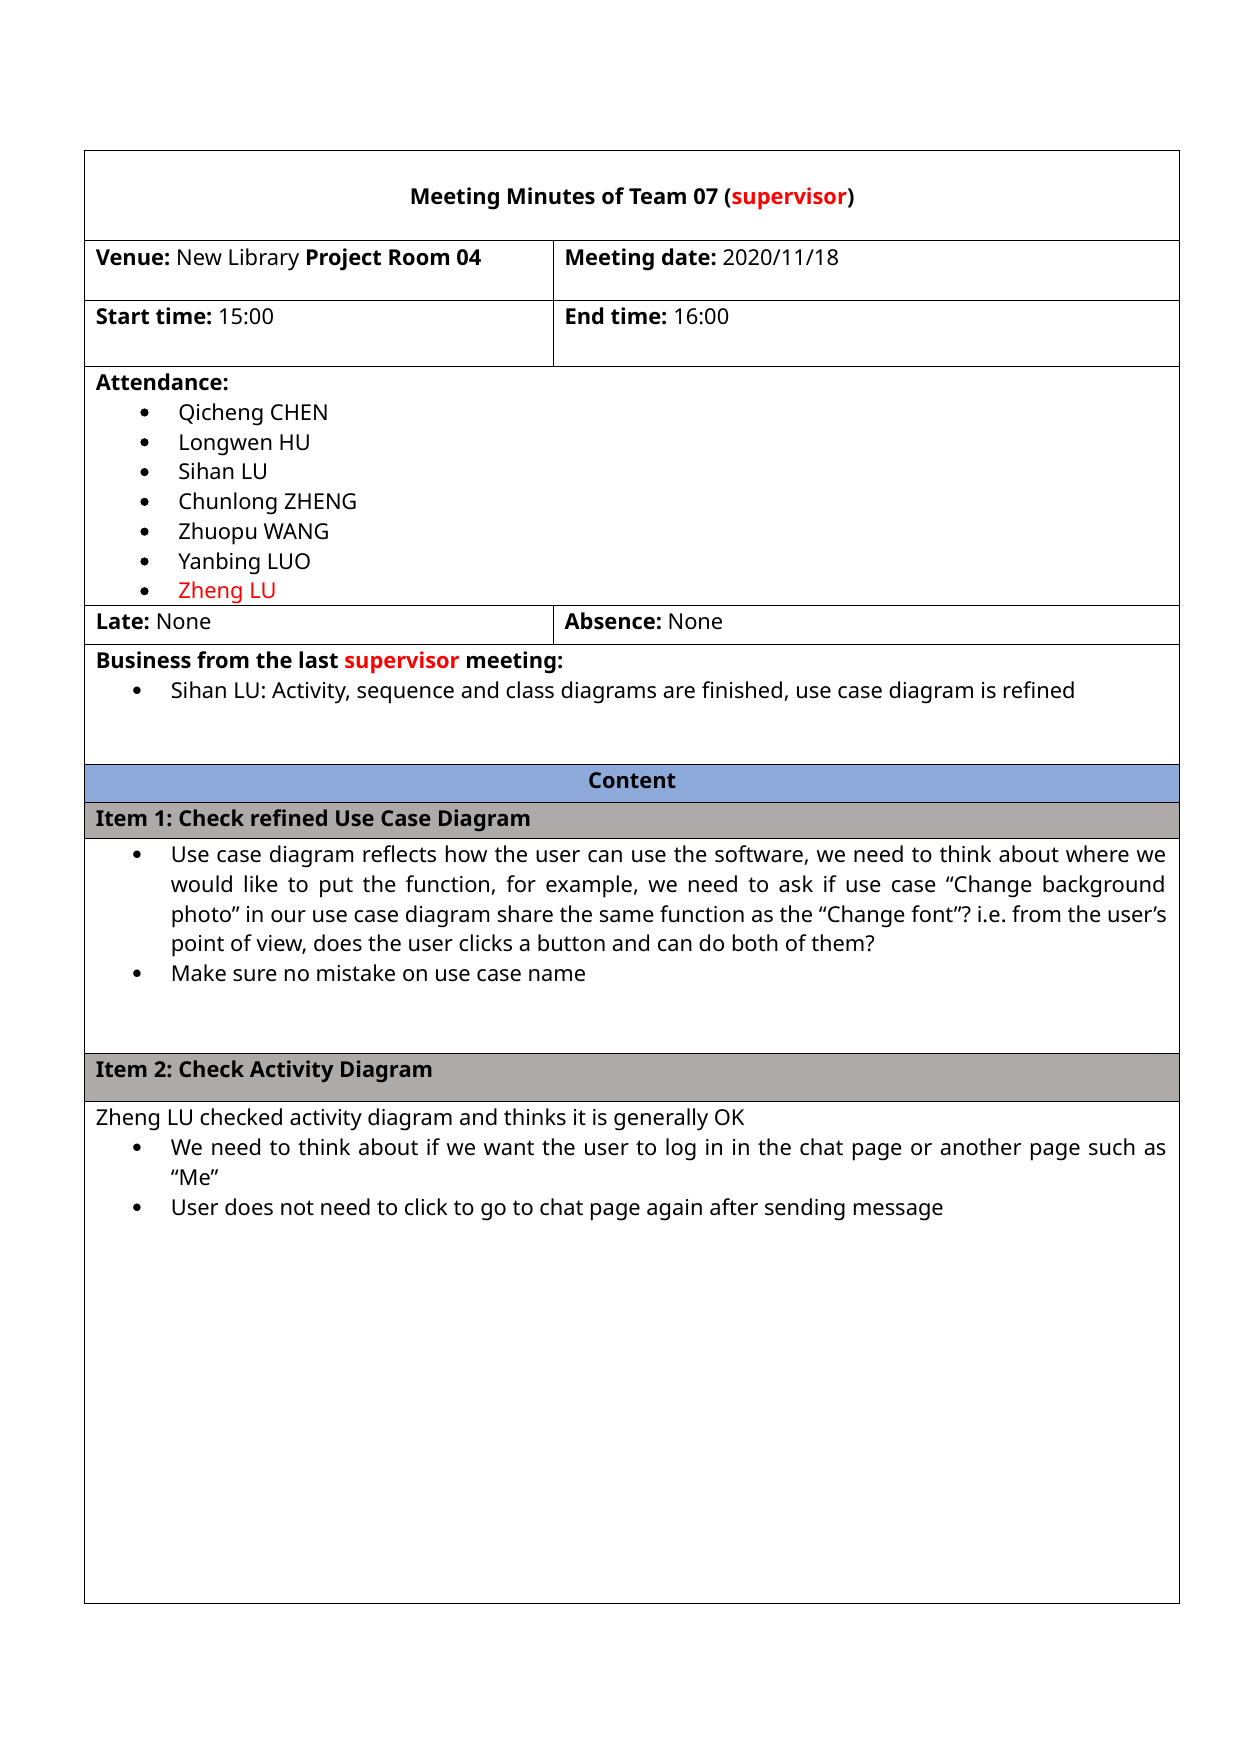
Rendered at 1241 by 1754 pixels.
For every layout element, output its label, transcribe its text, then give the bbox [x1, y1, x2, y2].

table_cell Item 2: Check Activity Diagram [85, 1054, 1179, 1101]
table_cell Start time: 15:00 [85, 301, 553, 366]
table_cell Use case diagram reflects how the user can use the software, we need to think about where we would like to put the function, for example, we need to ask if use case “Change background photo” in our use case diagram share the same function as the “Change font”? i.e. from the user’s point of view, does the user clicks a button and can do both of them? Make sure no mistake on use case name [85, 839, 1179, 1053]
table_header Meeting Minutes of Team 07 (supervisor) [85, 151, 1179, 240]
table_cell Attendance: Qicheng CHEN Longwen HU Sihan LU Chunlong ZHENG Zhuopu WANG Yanbing LUO Zheng LU [85, 367, 1179, 605]
table_cell Venue: New Library Project Room 04 [85, 241, 553, 300]
table_cell End time: 16:00 [554, 301, 1179, 366]
table_cell Late: None [85, 606, 553, 644]
table_cell Item 1: Check refined Use Case Diagram [85, 803, 1179, 838]
table_cell Absence: None [554, 606, 1179, 644]
table_cell Business from the last supervisor meeting: Sihan LU: Activity, sequence and class diagrams are finished, use case diagram is refined [85, 645, 1179, 764]
table_cell Content [85, 765, 1179, 802]
table_cell Meeting date: 2020/11/18 [554, 241, 1179, 300]
